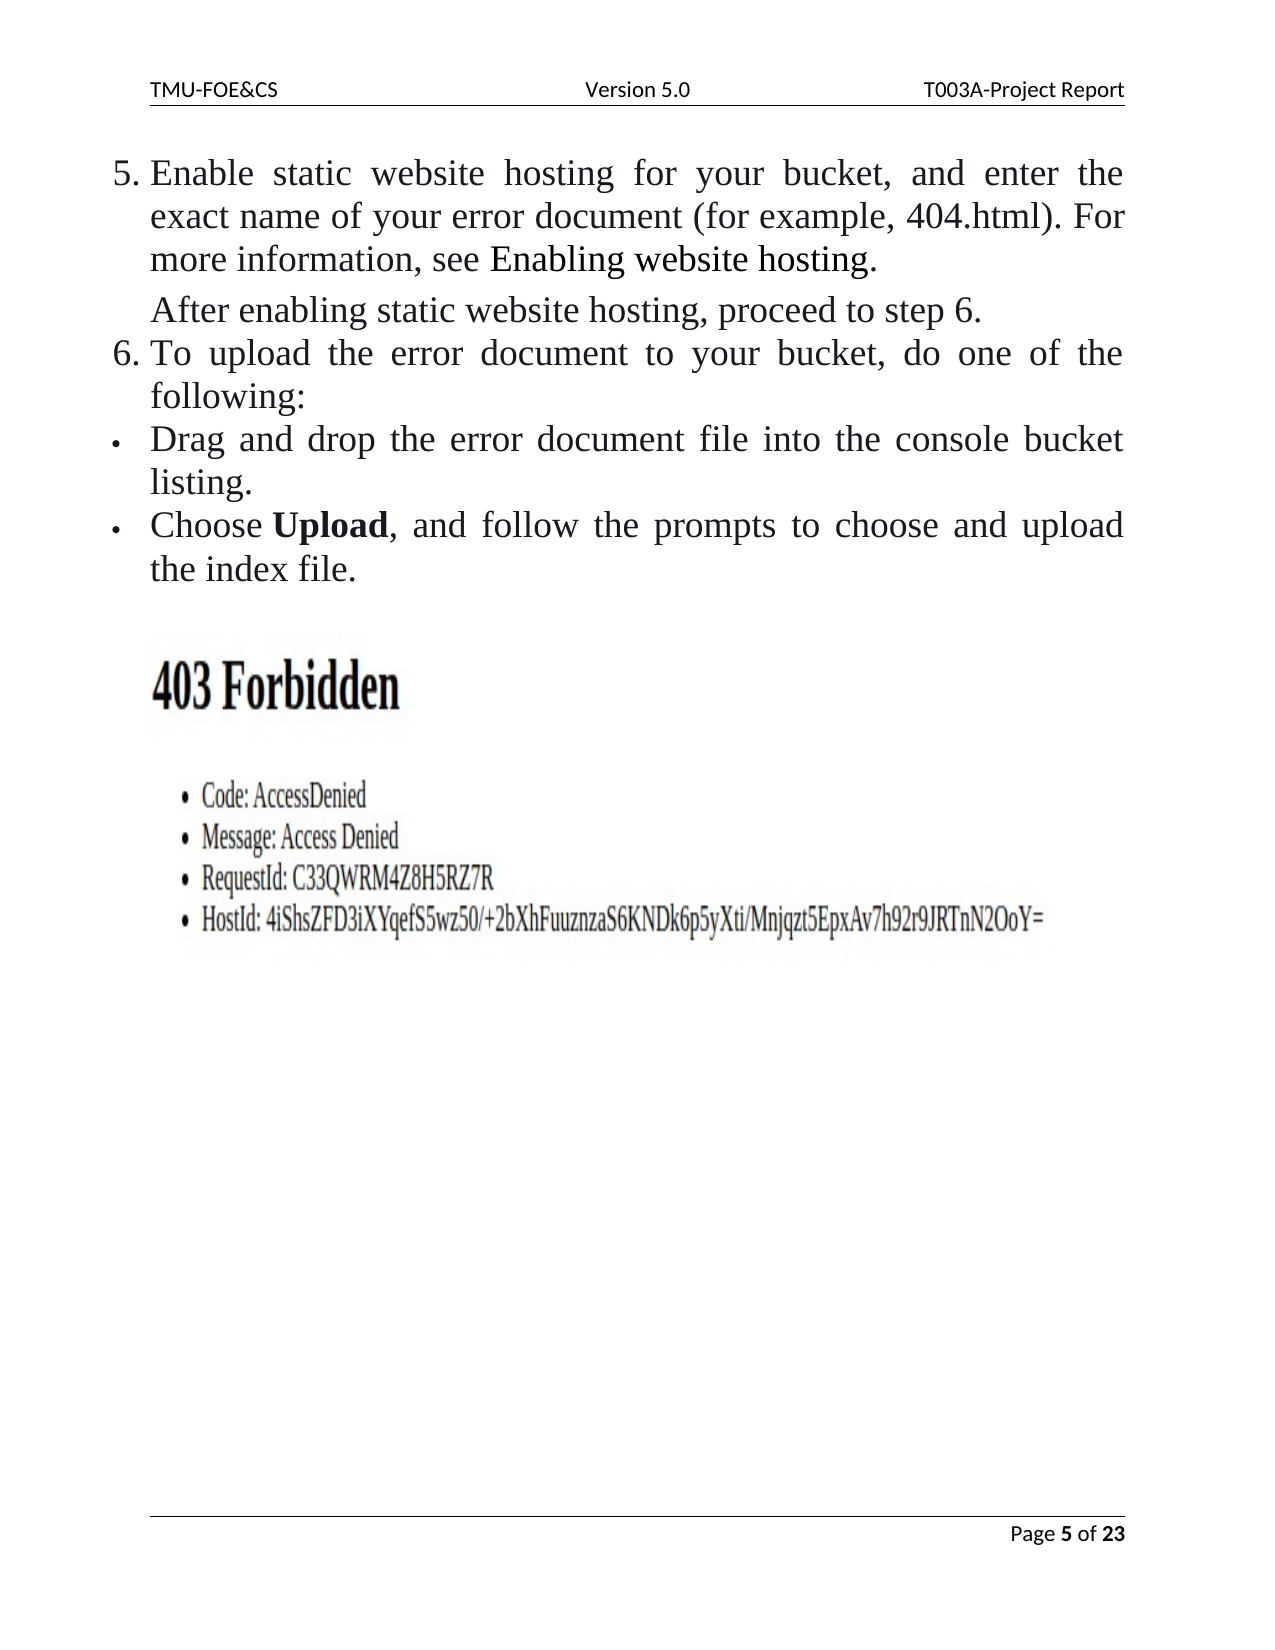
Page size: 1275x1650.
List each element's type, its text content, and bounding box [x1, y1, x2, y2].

list Drag and drop the error document file into the console bucket listing. [112, 417, 1125, 503]
list Choose Upload, and follow the prompts to choose and upload the index file. [112, 503, 1125, 589]
text After enabling static website hosting, proceed to step 6. [150, 287, 1125, 330]
picture [150, 632, 1125, 975]
list Enable static website hosting for your bucket, and enter the exact name of your error document (for example, 404.html). For more information, see Enabling website hosting. [112, 150, 1125, 279]
list To upload the error document to your bucket, do one of the following: [112, 330, 1125, 417]
